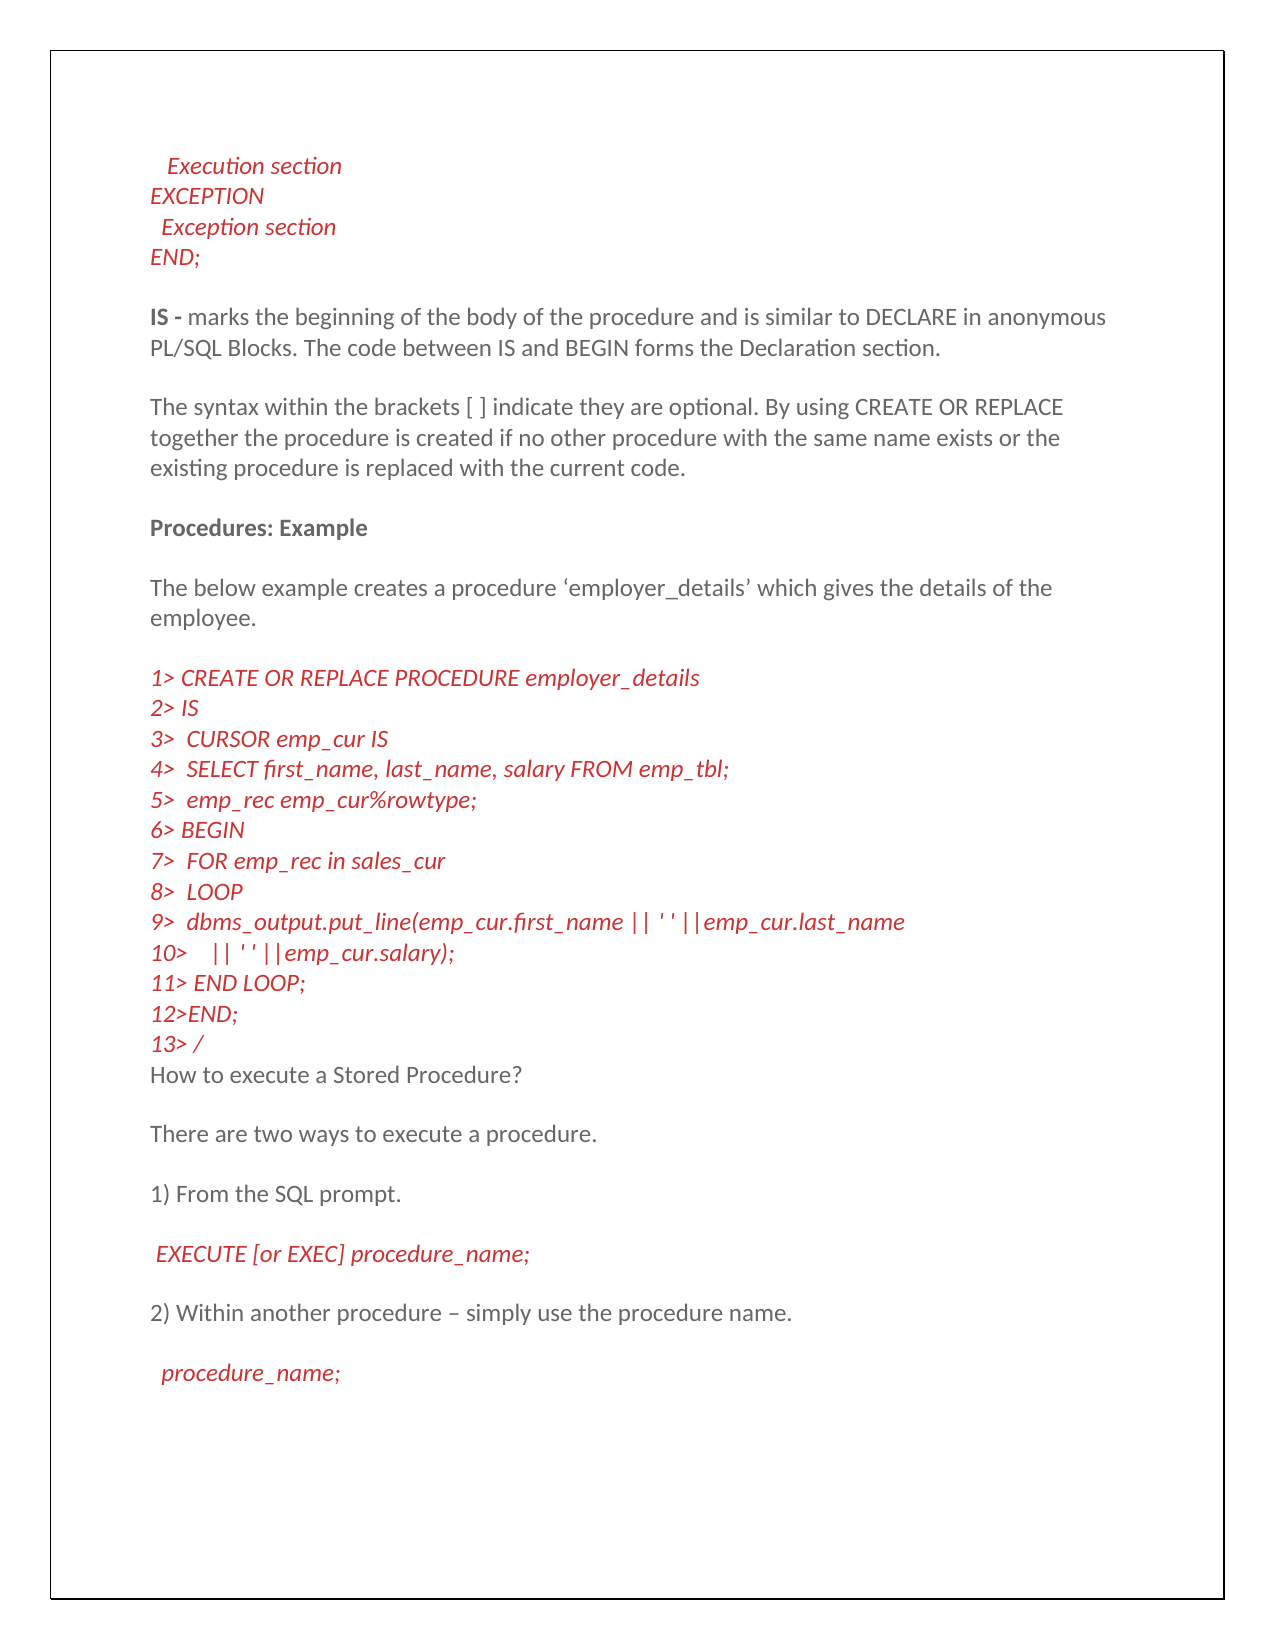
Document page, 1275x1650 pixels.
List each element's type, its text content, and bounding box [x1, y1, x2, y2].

text 13> / [150, 1028, 1124, 1059]
text Procedures: Example [150, 512, 1124, 543]
text 6> BEGIN [150, 815, 1124, 845]
text How to execute a Stored Procedure? [150, 1059, 1124, 1089]
text 3> CURSOR emp_cur IS [150, 723, 1124, 754]
text 2> IS [150, 693, 1124, 723]
text EXCEPTION [150, 181, 1124, 211]
text 7> FOR emp_rec in sales_cur [150, 845, 1124, 876]
text 1) From the SQL prompt. [150, 1178, 1124, 1209]
text 12>END; [150, 998, 1124, 1028]
text The below example creates a procedure ‘employer_details’ which gives the details of the employee. [150, 572, 1124, 633]
text 1> CREATE OR REPLACE PROCEDURE employer_details [150, 662, 1124, 693]
text 8> LOOP [150, 876, 1124, 906]
text IS - marks the beginning of the body of the procedure and is similar to DECLARE in anonymous PL/SQL Blocks. The code between IS and BEGIN forms the Declaration section. [150, 301, 1124, 362]
text EXECUTE [or EXEC] procedure_name; [150, 1238, 1124, 1268]
text Execution section [150, 150, 1124, 181]
text END; [150, 242, 1124, 272]
text 11> END LOOP; [150, 967, 1124, 998]
text 9> dbms_output.put_line(emp_cur.first_name || ' ' ||emp_cur.last_name [150, 906, 1124, 937]
text The syntax within the brackets [ ] indicate they are optional. By using CREATE OR REPLACE together the procedure is created if no other procedure with the same name exists or the existing procedure is replaced with the current code. [150, 391, 1124, 483]
text 10> || ' ' ||emp_cur.salary); [150, 937, 1124, 967]
text There are two ways to execute a procedure. [150, 1118, 1124, 1149]
text Exception section [150, 211, 1124, 242]
text 5> emp_rec emp_cur%rowtype; [150, 784, 1124, 815]
text procedure_name; [150, 1357, 1124, 1388]
text 4> SELECT first_name, last_name, salary FROM emp_tbl; [150, 754, 1124, 784]
text 2) Within another procedure – simply use the procedure name. [150, 1298, 1124, 1328]
